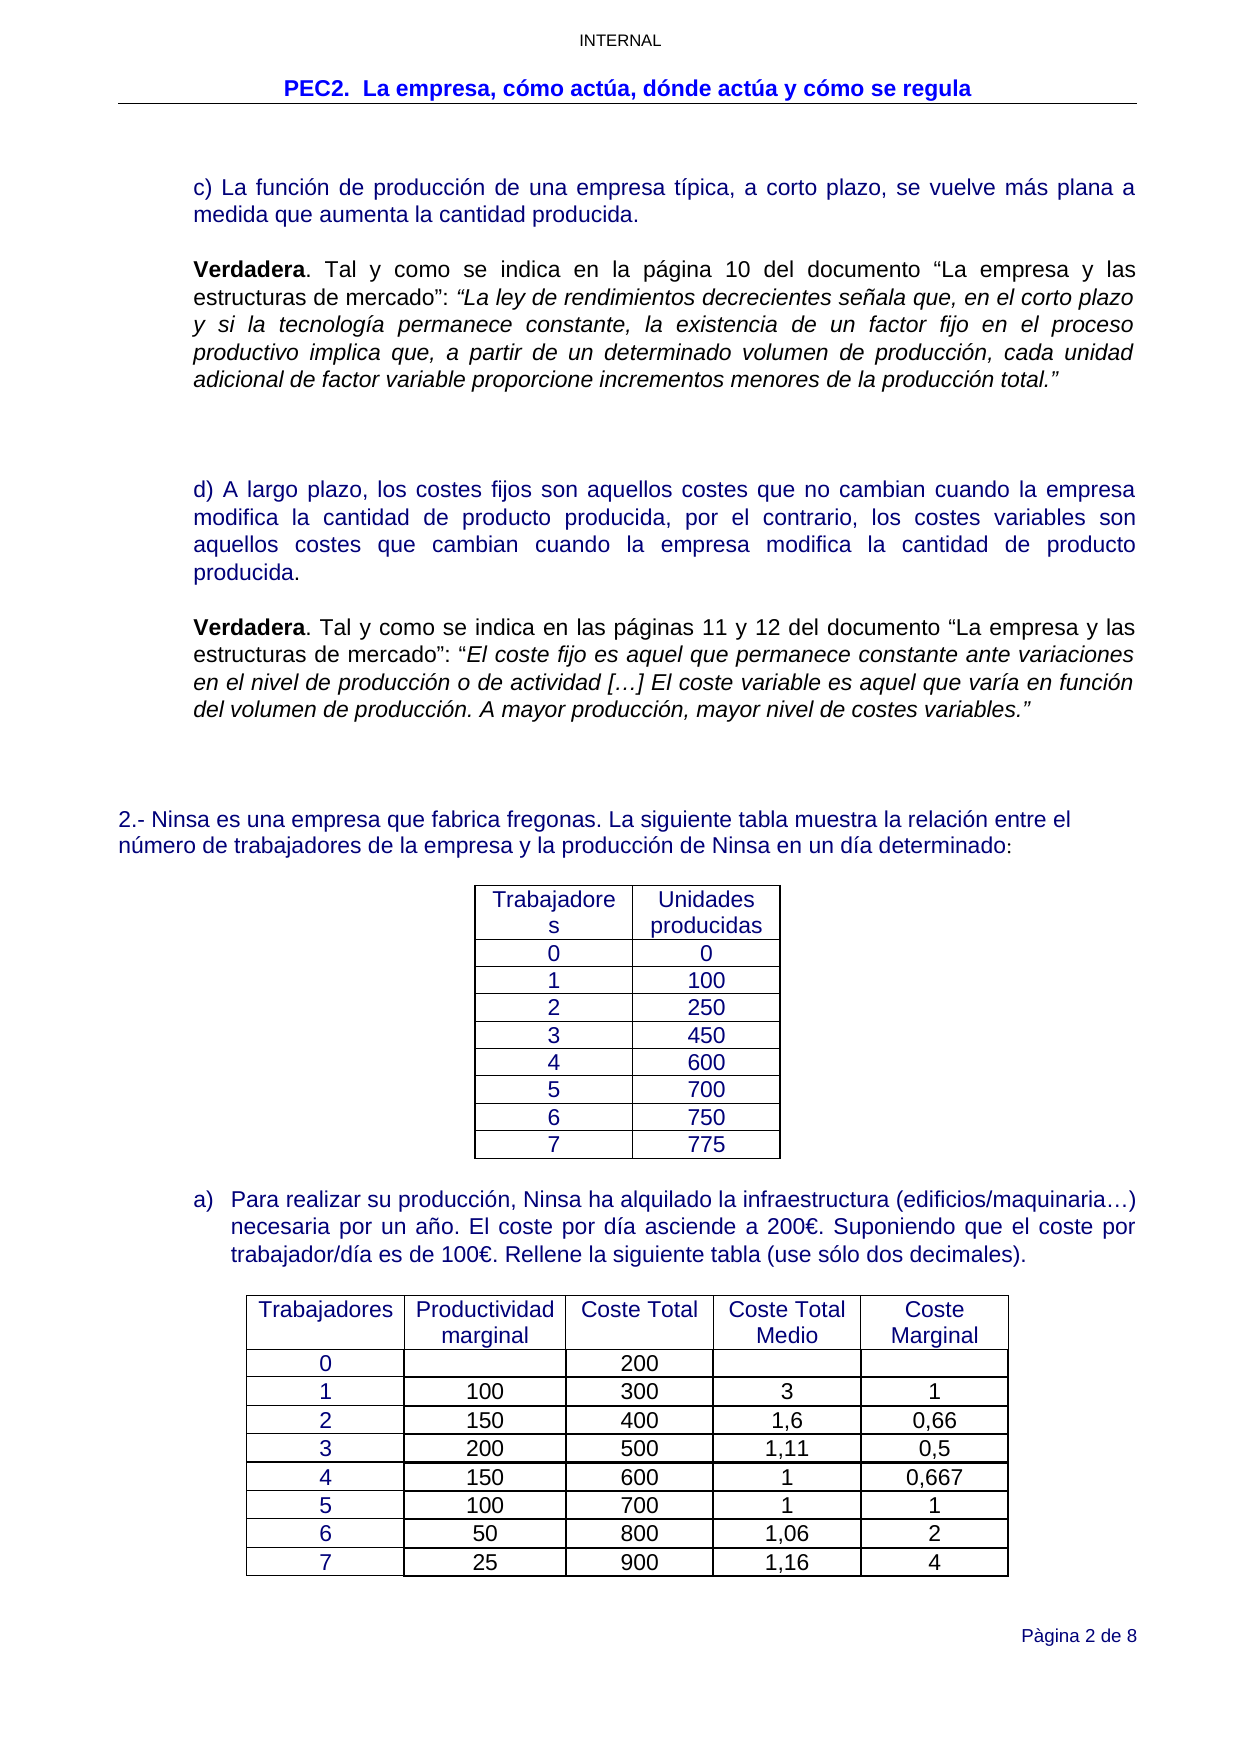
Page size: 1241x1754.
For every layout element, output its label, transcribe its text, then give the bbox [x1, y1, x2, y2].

table_cell 750 [633, 1104, 779, 1130]
table_cell 100 [405, 1492, 565, 1518]
text Verdadera. Tal y como se indica en las páginas 11 y 12 del documento “La empresa y las estructuras de mercado”: “El coste fijo es aquel que permanece constante ante variaciones en el nivel de producción o de actividad […] El coste variable es aquel que varía en función del volumen de producción. A mayor producción, mayor nivel de costes variables.” [193, 613, 1137, 723]
table_cell 200 [405, 1435, 565, 1461]
table_cell 3 [714, 1378, 860, 1404]
table_cell 1 [714, 1464, 860, 1490]
table_header Coste Total [566, 1296, 713, 1349]
text Verdadera. Tal y como se indica en la página 10 del documento “La empresa y las estructuras de mercado”: “La ley de rendimientos decrecientes señala que, en el corto plazo y si la tecnología permanece constante, la existencia de un factor fijo en el proceso productivo implica que, a partir de un determinado volumen de producción, cada unidad adicional de factor variable proporcione incrementos menores de la producción total.” [193, 256, 1137, 393]
table_cell 0,66 [862, 1407, 1007, 1433]
table_cell 0,5 [862, 1435, 1007, 1461]
table_cell 250 [633, 994, 779, 1021]
table_cell 700 [633, 1076, 779, 1103]
table_cell 900 [567, 1549, 712, 1575]
table_cell 150 [405, 1407, 565, 1433]
table_cell 6 [476, 1104, 632, 1130]
table_cell 25 [405, 1549, 565, 1575]
list Para realizar su producción, Ninsa ha alquilado la infraestructura (edificios/maquinaria…) necesaria por un año. El coste por día asciende a 200€. Suponiendo que el coste por trabajador/día es de 100€. Rellene la siguiente tabla (use sólo dos decimales). [193, 1185, 1137, 1267]
table_cell 300 [567, 1378, 712, 1404]
table_cell 150 [405, 1464, 565, 1490]
table_cell 600 [633, 1049, 779, 1075]
text c) La función de producción de una empresa típica, a corto plazo, se vuelve más plana a medida que aumenta la cantidad producida. [193, 173, 1137, 228]
table_header Coste Marginal [861, 1296, 1008, 1349]
table_cell 600 [567, 1464, 712, 1490]
table_header Trabajadores [476, 886, 632, 938]
table_header Productividad marginal [405, 1296, 565, 1349]
table_cell 7 [247, 1548, 403, 1575]
table_cell 800 [567, 1520, 712, 1547]
table_cell 200 [567, 1350, 712, 1376]
table_cell 2 [247, 1406, 403, 1433]
table_cell 3 [247, 1434, 403, 1461]
table_cell 4 [862, 1549, 1007, 1575]
table_cell 400 [567, 1407, 712, 1433]
table_cell 7 [476, 1131, 632, 1158]
table_cell 2 [862, 1520, 1007, 1547]
table_cell 0,667 [862, 1464, 1007, 1490]
table_cell 5 [476, 1076, 632, 1103]
table_cell 0 [476, 940, 632, 966]
table_header Trabajadores [247, 1296, 404, 1349]
text 2.- Ninsa es una empresa que fabrica fregonas. La siguiente tabla muestra la relación entre el número de trabajadores de la empresa y la producción de Ninsa en un día determinado: [118, 806, 1137, 858]
table_cell 100 [405, 1378, 565, 1404]
table_cell 0 [247, 1350, 403, 1376]
table_cell 100 [633, 967, 779, 993]
table_cell 1 [714, 1492, 860, 1518]
table_cell 1,06 [714, 1520, 860, 1547]
table_cell 775 [633, 1131, 779, 1158]
table_cell 1 [247, 1377, 403, 1404]
table_cell 1,11 [714, 1435, 860, 1461]
table_cell 2 [476, 994, 632, 1021]
table_cell 450 [633, 1022, 779, 1048]
table_cell [862, 1350, 1007, 1376]
table_cell 1,16 [714, 1549, 860, 1575]
table_cell 50 [405, 1520, 565, 1547]
table_cell 3 [476, 1022, 632, 1048]
table_cell 4 [247, 1463, 403, 1490]
table_cell [714, 1350, 860, 1376]
table_cell 1 [862, 1378, 1007, 1404]
table_cell 6 [247, 1519, 403, 1547]
table_cell 4 [476, 1049, 632, 1075]
table_header Coste Total Medio [714, 1296, 860, 1349]
table_cell 1,6 [714, 1407, 860, 1433]
table_cell 1 [862, 1492, 1007, 1518]
table_cell 5 [247, 1491, 403, 1518]
table_cell [405, 1350, 565, 1376]
table_cell 700 [567, 1492, 712, 1518]
table_cell 0 [633, 940, 779, 966]
text d) A largo plazo, los costes fijos son aquellos costes que no cambian cuando la empresa modifica la cantidad de producto producida, por el contrario, los costes variables son aquellos costes que cambian cuando la empresa modifica la cantidad de producto producida. [193, 476, 1137, 586]
table_header Unidades producidas [633, 886, 779, 938]
table_cell 1 [476, 967, 632, 993]
table_cell 500 [567, 1435, 712, 1461]
